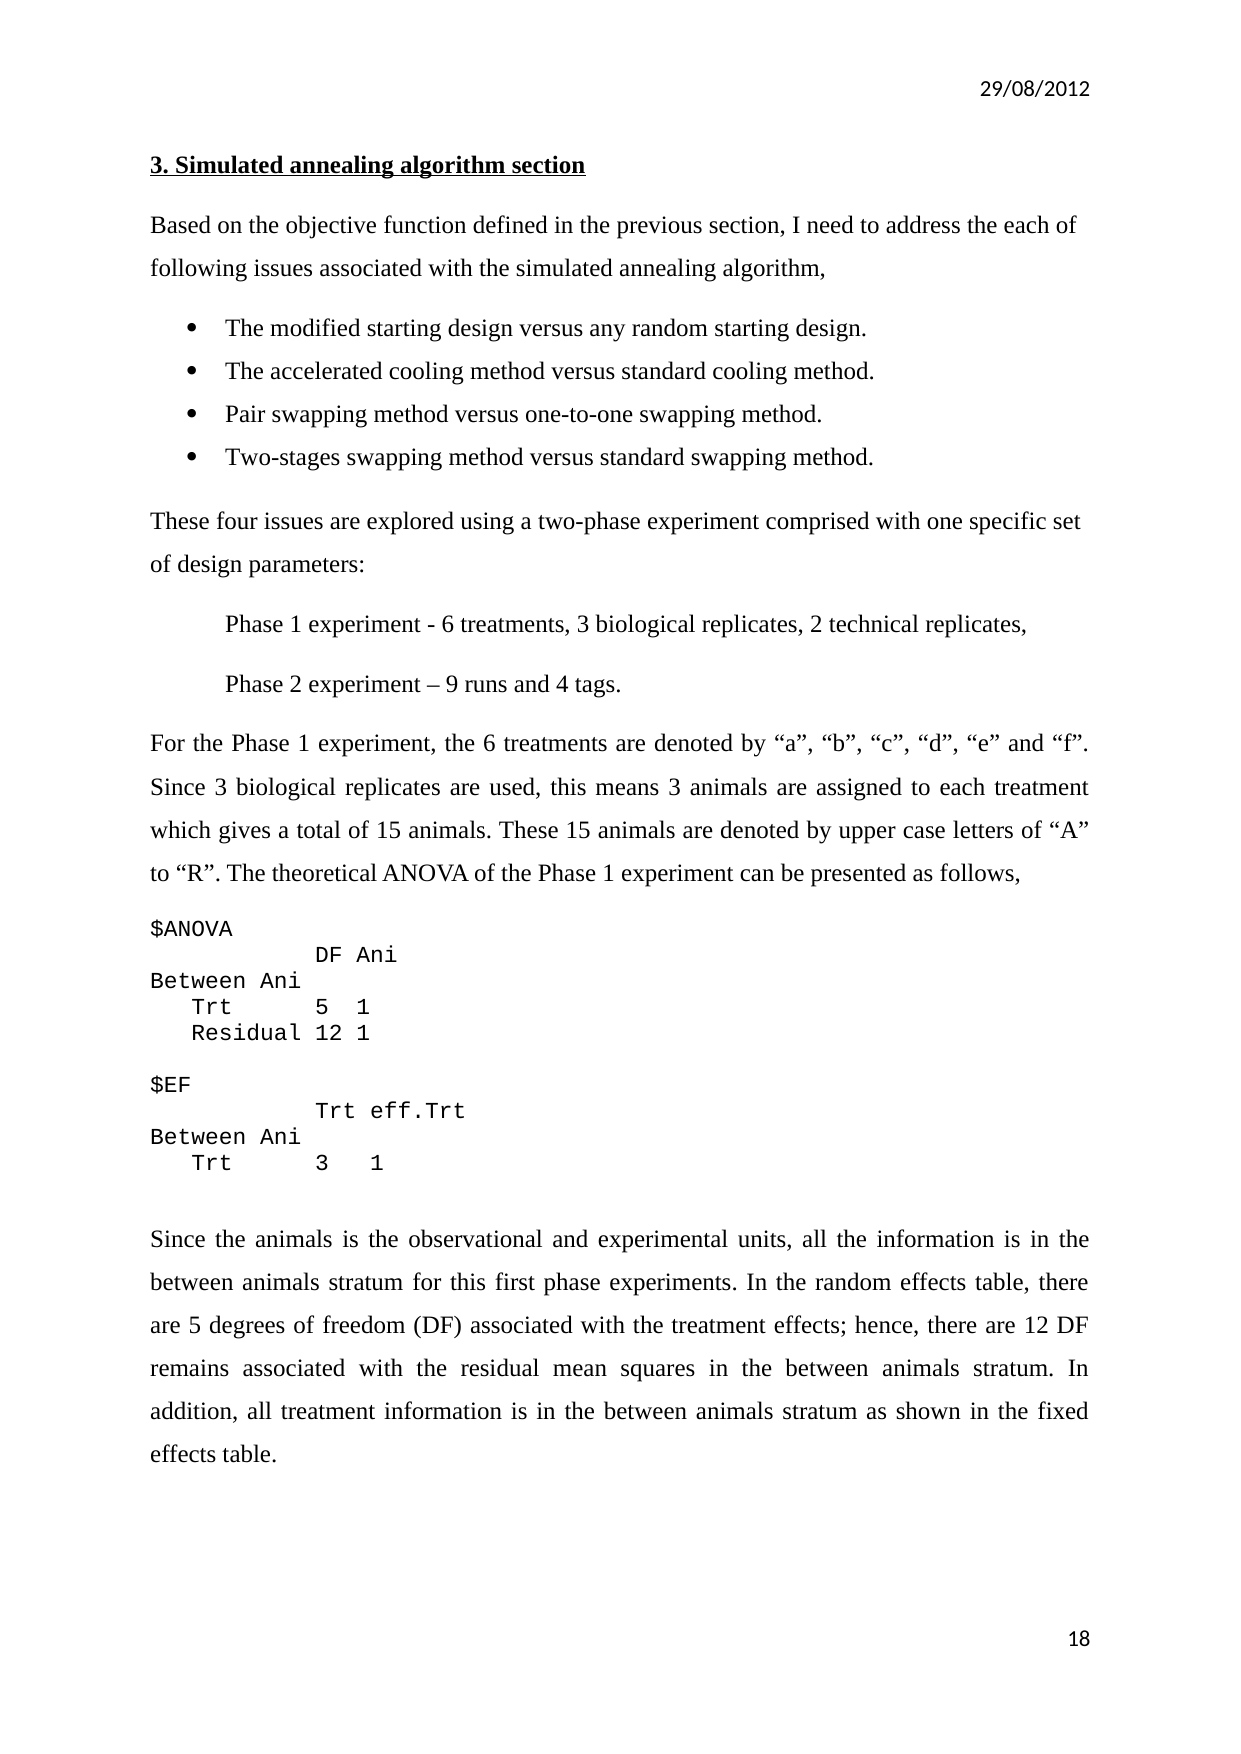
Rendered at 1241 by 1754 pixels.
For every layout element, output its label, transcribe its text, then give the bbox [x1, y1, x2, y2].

list Pair swapping method versus one-to-one swapping method. [187, 399, 1090, 428]
text Phase 2 experiment – 9 runs and 4 tags. [150, 669, 1090, 697]
text 3. Simulated annealing algorithm section [150, 150, 1090, 179]
text Since the animals is the observational and experimental units, all the information is in the between animals stratum for this first phase experiments. In the random effects table, there are 5 degrees of freedom (DF) associated with the treatment effects; hence, there are 12 DF remains associated with the residual mean squares in the between animals stratum. In addition, all treatment information is in the between animals stratum as shown in the fixed effects table. [150, 1224, 1090, 1468]
text $EF [150, 1073, 1090, 1099]
text For the Phase 1 experiment, the 6 treatments are denoted by “a”, “b”, “c”, “d”, “e” and “f”. Since 3 biological replicates are used, this means 3 animals are assigned to each treatment which gives a total of 15 animals. These 15 animals are denoted by upper case letters of “A” to “R”. The theoretical ANOVA of the Phase 1 experiment can be presented as follows, [150, 728, 1090, 887]
text Residual 12 1 [150, 1021, 1090, 1047]
text Between Ani [150, 969, 1090, 996]
text Trt eff.Trt [150, 1099, 1090, 1125]
text $ANOVA [150, 918, 1090, 944]
text These four issues are explored using a two-phase experiment comprised with one specific set of design parameters: [150, 506, 1090, 578]
text Trt 3 1 [150, 1151, 1090, 1177]
list The modified starting design versus any random starting design. [187, 313, 1090, 341]
text Trt 5 1 [150, 996, 1090, 1021]
list Two-stages swapping method versus standard swapping method. [187, 442, 1090, 471]
text DF Ani [150, 944, 1090, 969]
text Phase 1 experiment - 6 treatments, 3 biological replicates, 2 technical replicates, [150, 609, 1090, 638]
text Based on the objective function defined in the previous section, I need to address the each of following issues associated with the simulated annealing algorithm, [150, 210, 1090, 282]
text Between Ani [150, 1125, 1090, 1151]
list The accelerated cooling method versus standard cooling method. [187, 356, 1090, 384]
